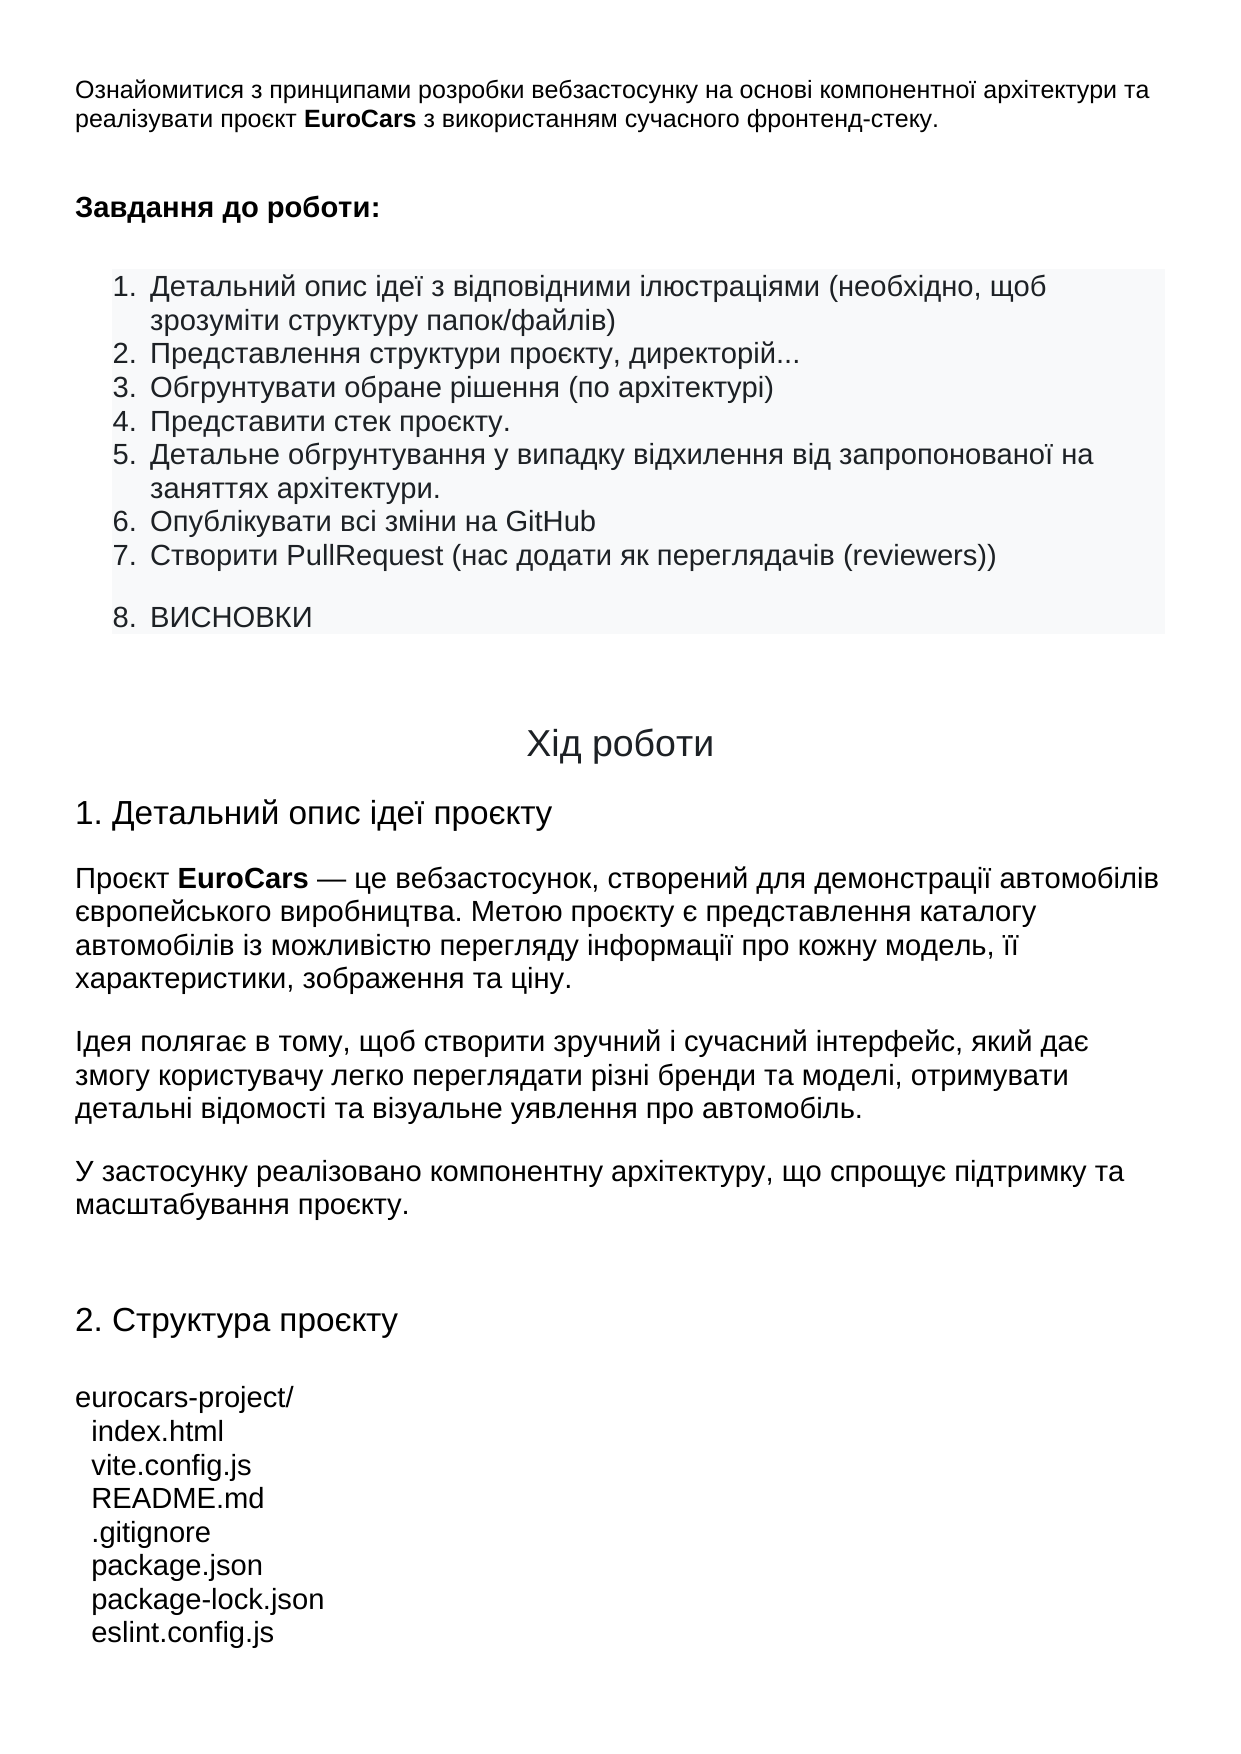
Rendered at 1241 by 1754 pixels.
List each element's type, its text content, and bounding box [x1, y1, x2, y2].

text Завдання до роботи: [75, 190, 1165, 223]
list Детальне обгрунтування у випадку відхилення від запропонованої на заняттях архітектури. [112, 437, 1165, 504]
text README.md [75, 1481, 1165, 1515]
text eslint.config.js [75, 1615, 1165, 1649]
text eurocars-project/ [75, 1381, 1165, 1414]
list ВИСНОВКИ [112, 600, 1165, 634]
list Створити PullRequest (нас додати як переглядачів (reviewers)) [112, 538, 1165, 600]
subtitle 1. Детальний опис ідеї проєкту [75, 793, 1165, 831]
text Ознайомитися з принципами розробки вебзастосунку на основі компонентної архітектури та реалізувати проєкт EuroCars з використанням сучасного фронтенд-стеку. [75, 75, 1165, 132]
list Опублікувати всі зміни на GitHub [112, 504, 1165, 538]
text .gitignore [75, 1515, 1165, 1548]
list Представити стек проєкту. [112, 404, 1165, 437]
list Представлення структури проєкту, директорій... [112, 337, 1165, 370]
text Ідея полягає в тому, щоб створити зручний і сучасний інтерфейс, який дає змогу користувачу легко переглядати різні бренди та моделі, отримувати детальні відомості та візуальне уявлення про автомобіль. [75, 1024, 1165, 1124]
list Детальний опис ідеї з відповідними ілюстраціями (необхідно, щоб зрозуміти структуру папок/файлів) [112, 269, 1165, 337]
text У застосунку реалізовано компонентну архітектуру, що спрощує підтримку та масштабування проєкту. [75, 1154, 1165, 1221]
subtitle 2. Структура проєкту [75, 1300, 1165, 1339]
text Хід роботи [75, 721, 1165, 764]
text package-lock.json [75, 1582, 1165, 1615]
text vite.config.js [75, 1448, 1165, 1481]
text Проєкт EuroCars — це вебзастосунок, створений для демонстрації автомобілів європейського виробництва. Метою проєкту є представлення каталогу автомобілів із можливістю перегляду інформації про кожну модель, її характеристики, зображення та ціну. [75, 861, 1165, 995]
text package.json [75, 1548, 1165, 1582]
text index.html [75, 1414, 1165, 1448]
list Обгрунтувати обране рішення (по архітектурі) [112, 370, 1165, 404]
